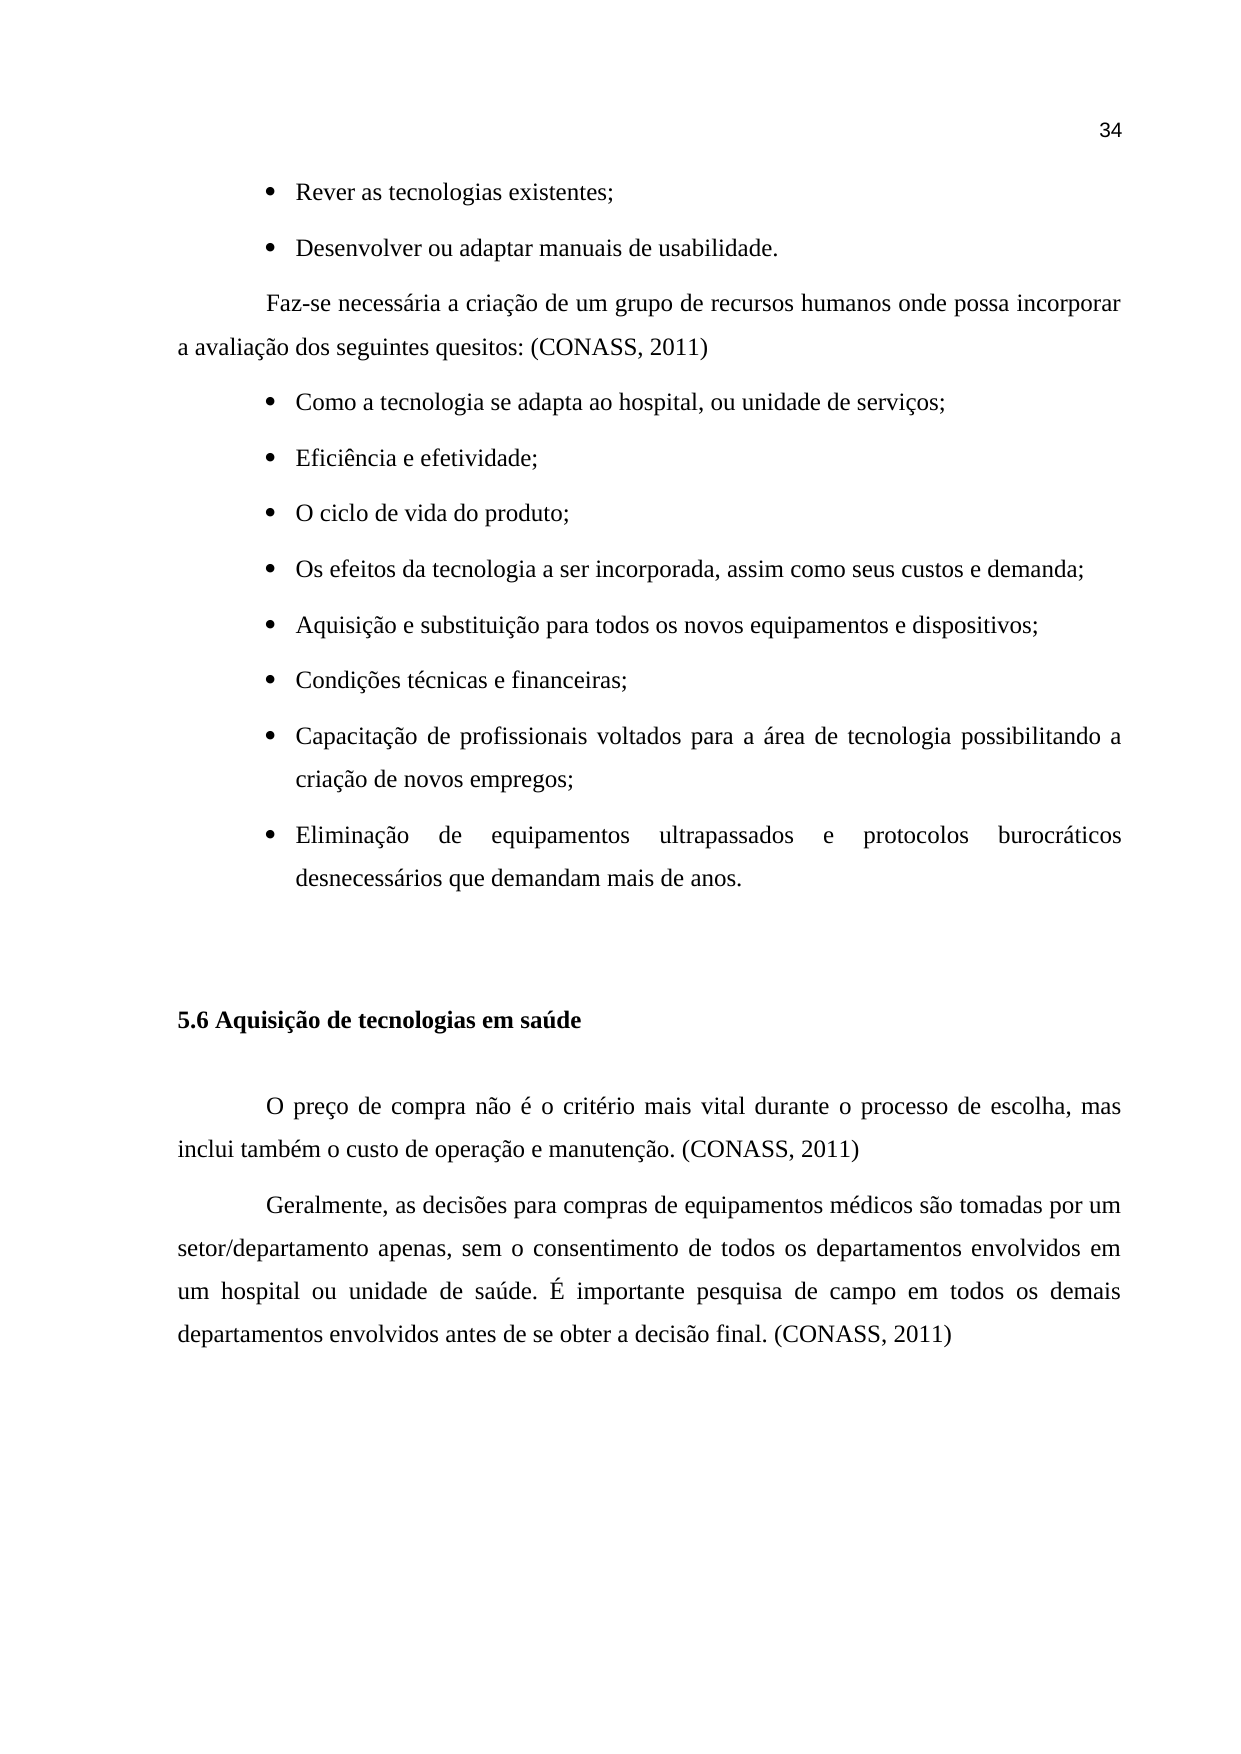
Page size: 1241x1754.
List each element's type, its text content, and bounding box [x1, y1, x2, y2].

list Condições técnicas e financeiras; [266, 665, 1122, 694]
list Eliminação de equipamentos ultrapassados e protocolos burocráticos desnecessários que demandam mais de anos. [266, 820, 1122, 892]
list Eficiência e efetividade; [266, 443, 1122, 472]
text Geralmente, as decisões para compras de equipamentos médicos são tomadas por um setor/departamento apenas, sem o consentimento de todos os departamentos envolvidos em um hospital ou unidade de saúde. É importante pesquisa de campo em todos os demais departamentos envolvidos antes de se obter a decisão final. (CONASS, 2011) [177, 1190, 1122, 1348]
text O preço de compra não é o critério mais vital durante o processo de escolha, mas inclui também o custo de operação e manutenção. (CONASS, 2011) [177, 1091, 1122, 1163]
list Os efeitos da tecnologia a ser incorporada, assim como seus custos e demanda; [266, 554, 1122, 583]
list O ciclo de vida do produto; [266, 498, 1122, 527]
text Faz-se necessária a criação de um grupo de recursos humanos onde possa incorporar a avaliação dos seguintes quesitos: (CONASS, 2011) [177, 288, 1122, 360]
list Desenvolver ou adaptar manuais de usabilidade. [266, 233, 1122, 262]
text 5.6 Aquisição de tecnologias em saúde [177, 1005, 1122, 1033]
list Aquisição e substituição para todos os novos equipamentos e dispositivos; [266, 610, 1122, 638]
list Capacitação de profissionais voltados para a área de tecnologia possibilitando a criação de novos empregos; [266, 721, 1122, 793]
list Rever as tecnologias existentes; [266, 177, 1122, 206]
list Como a tecnologia se adapta ao hospital, ou unidade de serviços; [266, 387, 1122, 416]
